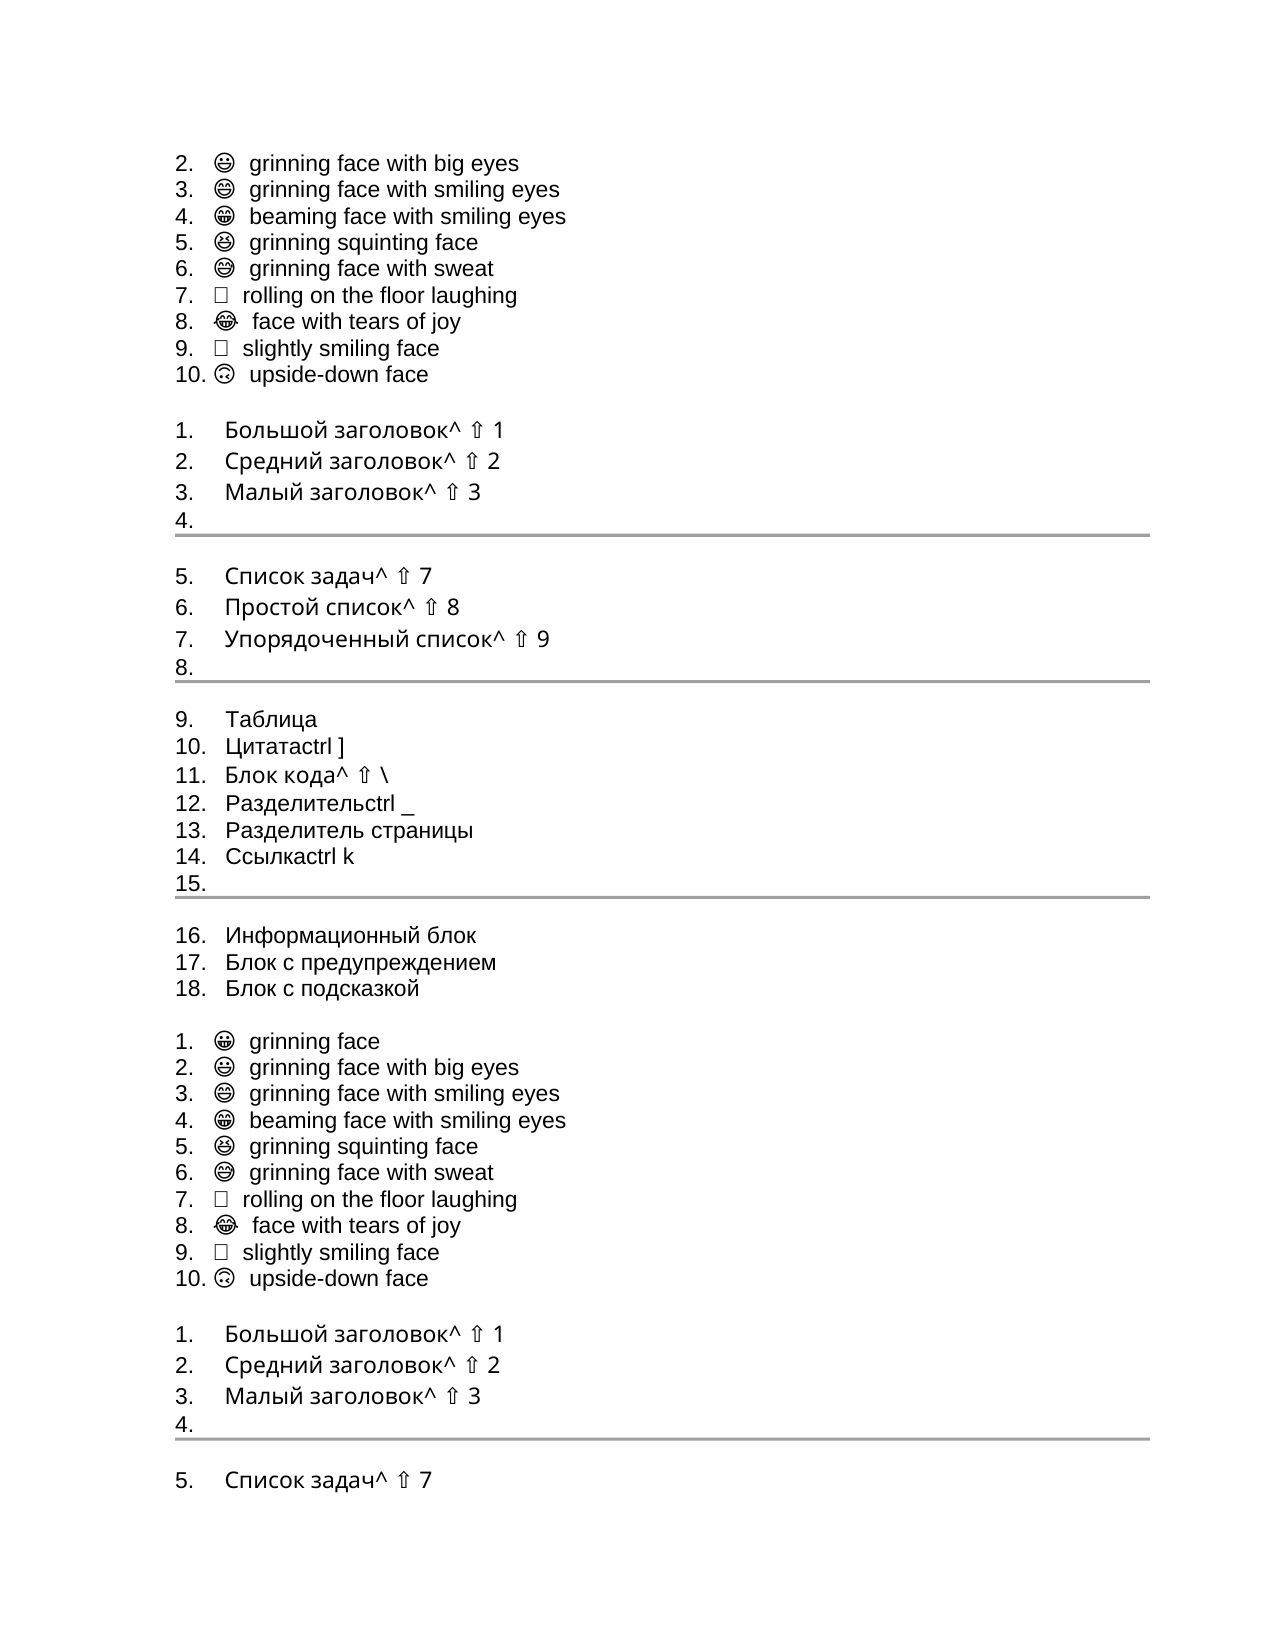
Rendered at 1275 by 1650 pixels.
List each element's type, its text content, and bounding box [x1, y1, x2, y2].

list 😄 grinning face with smiling eyes [175, 176, 1125, 203]
list Цитатаctrl ] [175, 733, 1125, 759]
list Разделитель страницы [175, 817, 1125, 843]
list 🙃 upside-down face [175, 1265, 1125, 1291]
list 😅 grinning face with sweat [175, 255, 1125, 282]
list 😅 grinning face with sweat [175, 1159, 1125, 1186]
list 😆 grinning squinting face [175, 1133, 1125, 1159]
list 😄 grinning face with smiling eyes [175, 1080, 1125, 1107]
list Ссылкаctrl k [175, 843, 1125, 869]
list Средний заголовок^ ⇧ 2 [175, 445, 1125, 476]
list Малый заголовок^ ⇧ 3 [175, 1380, 1125, 1411]
list 😀 grinning face [175, 1028, 1125, 1054]
list Малый заголовок^ ⇧ 3 [175, 476, 1125, 507]
list 🙂 slightly smiling face [175, 1238, 1125, 1265]
list 😃 grinning face with big eyes [175, 150, 1125, 176]
list Блок с подсказкой [175, 975, 1125, 1001]
list Блок с предупреждением [175, 948, 1125, 975]
list Простой список^ ⇧ 8 [175, 591, 1125, 622]
list 😁 beaming face with smiling eyes [175, 1107, 1125, 1133]
list Упорядоченный список^ ⇧ 9 [175, 622, 1125, 654]
list 😂 face with tears of joy [175, 1212, 1125, 1238]
list Список задач^ ⇧ 7 [175, 1464, 1125, 1495]
list Таблица [175, 706, 1125, 733]
list 🙂 slightly smiling face [175, 334, 1125, 361]
list Разделительctrl _ [175, 790, 1125, 817]
list 😆 grinning squinting face [175, 229, 1125, 255]
list Большой заголовок^ ⇧ 1 [175, 413, 1125, 445]
list 🤣 rolling on the floor laughing [175, 1186, 1125, 1212]
list Средний заголовок^ ⇧ 2 [175, 1349, 1125, 1380]
list 😃 grinning face with big eyes [175, 1054, 1125, 1080]
list 😁 beaming face with smiling eyes [175, 203, 1125, 229]
list Большой заголовок^ ⇧ 1 [175, 1317, 1125, 1349]
list 😂 face with tears of joy [175, 308, 1125, 334]
list Информационный блок [175, 922, 1125, 948]
list Список задач^ ⇧ 7 [175, 560, 1125, 591]
list 🙃 upside-down face [175, 361, 1125, 387]
list 🤣 rolling on the floor laughing [175, 282, 1125, 308]
list Блок кода^ ⇧ \ [175, 759, 1125, 790]
